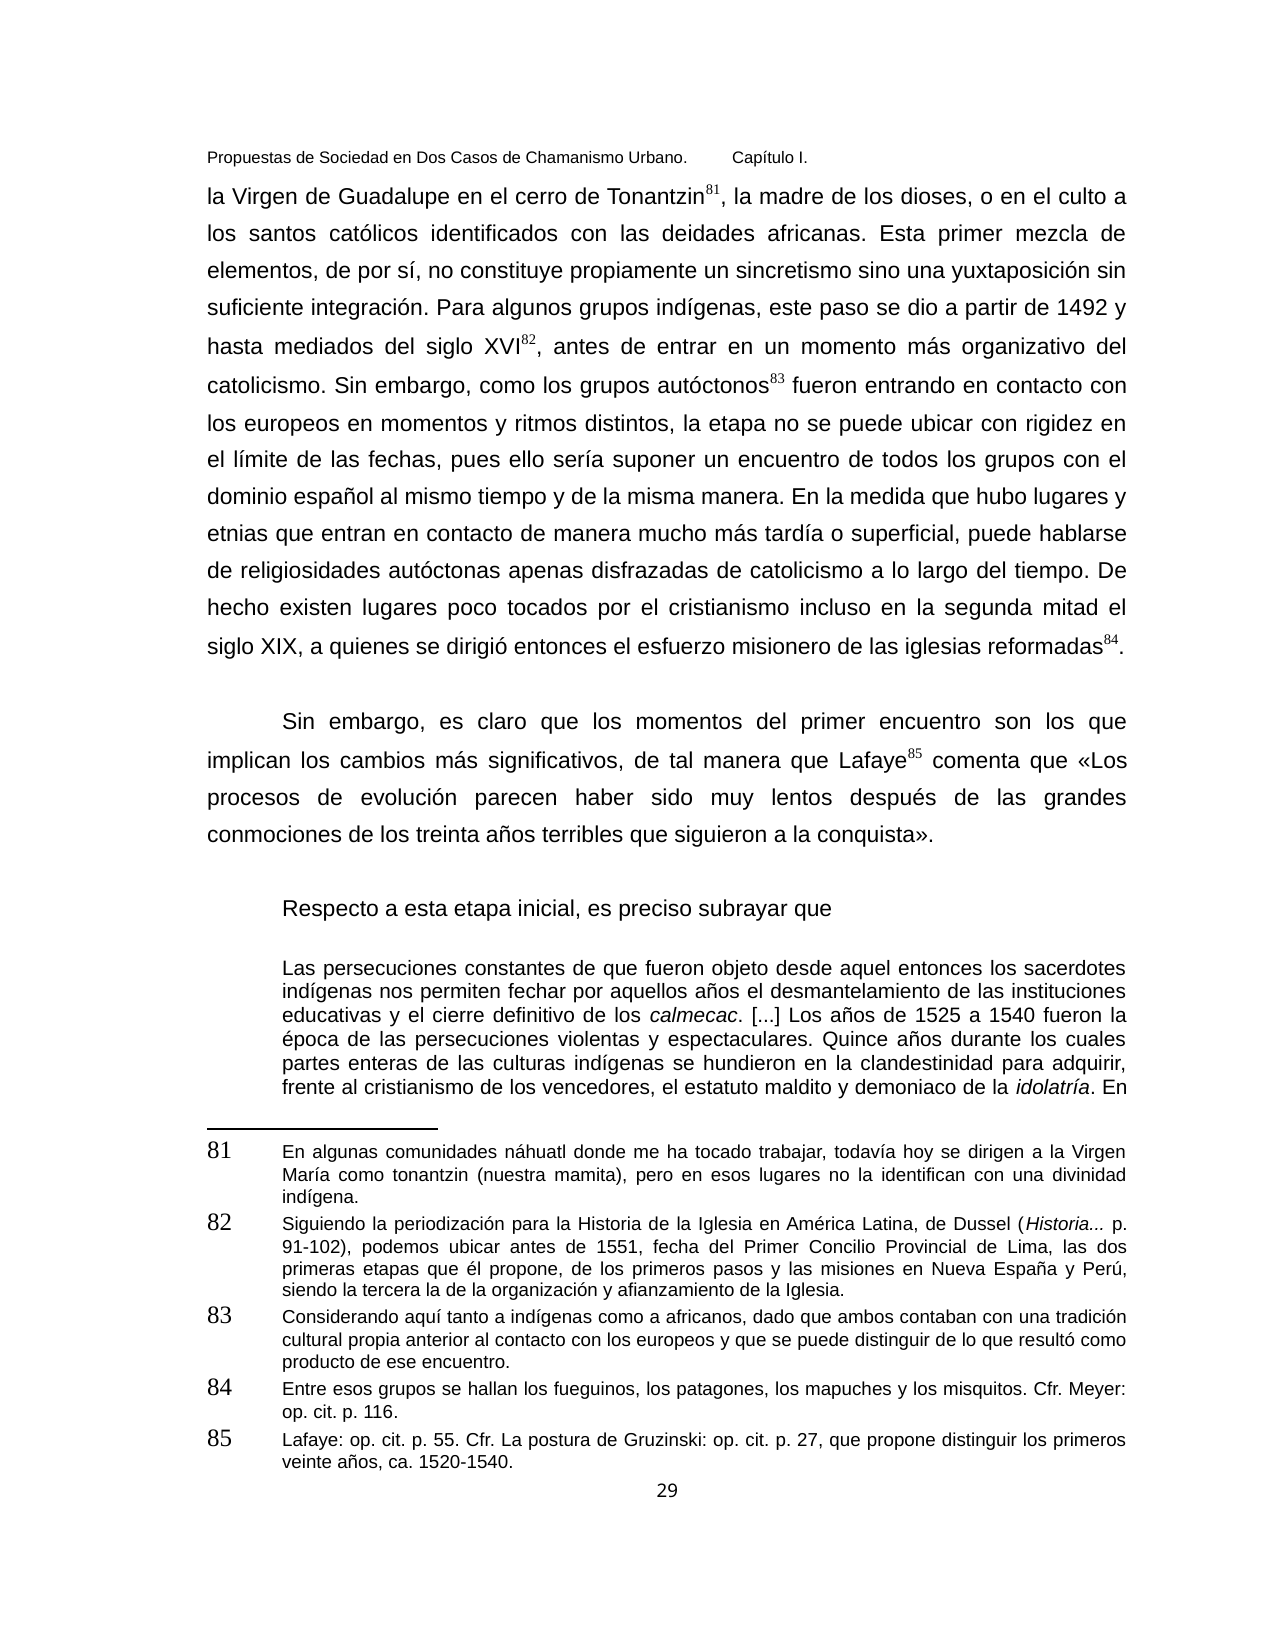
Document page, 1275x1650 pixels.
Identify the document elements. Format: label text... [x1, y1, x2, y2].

text Sin embargo, es claro que los momentos del primer encuentro son los que implican los cambios más significativos, de tal manera que Lafaye comenta que «Los procesos de evolución parecen haber sido muy lentos después de las grandes conmociones de los treinta años terribles que siguieron a la conquista». [207, 708, 1127, 847]
text Las persecuciones constantes de que fueron objeto desde aquel entonces los sacerdotes indígenas nos permiten fechar por aquellos años el desmantelamiento de las instituciones educativas y el cierre definitivo de los calmecac. [...] Los años de 1525 a 1540 fueron la época de las persecuciones violentas y espectaculares. Quince años durante los cuales partes enteras de las culturas indígenas se hundieron en la clandestinidad para adquirir, frente al cristianismo de los vencedores, el estatuto maldito y demoniaco de la idolatría. En unos cuantos años, algunos señores indígenas tuvieron que proceder a una readaptación total de sus prácticas ancestrales [...] abandonar los santuarios de las ciudades, elegir lugares apartados, el secreto de las grutas y las montañas, las orillas desiertas de los lagos y la protección de la noche. [282, 955, 1127, 1099]
text Respecto a esta etapa inicial, es preciso subrayar que [207, 894, 1127, 921]
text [207, 181, 1127, 659]
